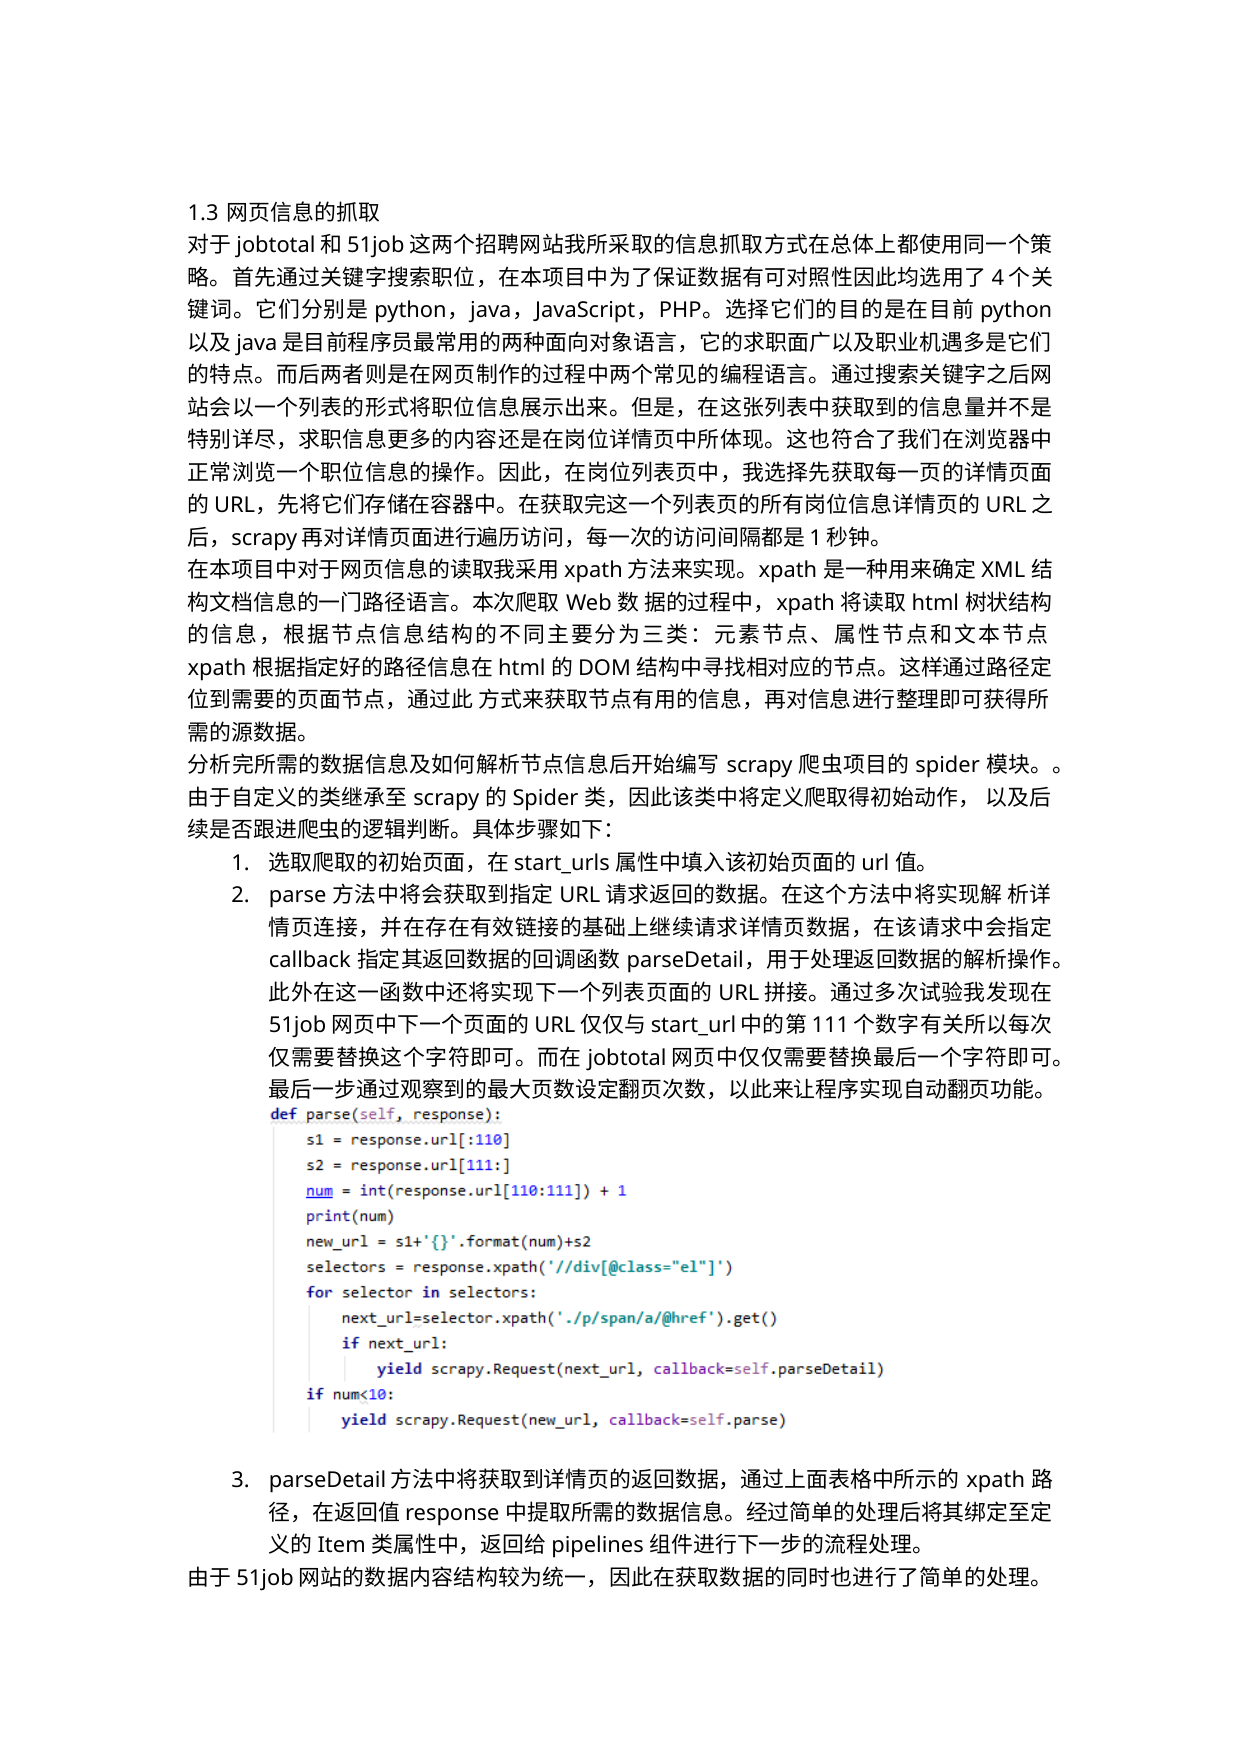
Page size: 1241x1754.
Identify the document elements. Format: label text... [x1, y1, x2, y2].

text 在本项目中对于网页信息的读取我采用xpath方法来实现。xpath 是一种用来确定 XML 结构文档信息的一门路径语言。本次爬取 Web 数 据的过程中，xpath 将读取 html 树状结构的信息，根据节点信息结构的不同主要分为三类：元素节点、属性节点和文本节点，xpath 根据指定好的路径信息在 html 的 DOM 结构中寻找相对应的节点。这样通过路径定位到需要的页面节点，通过此 方式来获取节点有用的信息，再对信息进行整理即可获得所需的源数据。 [187, 552, 1053, 747]
picture [268, 1104, 988, 1453]
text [187, 1559, 1053, 1592]
list 选取爬取的初始页面，在start_urls 属性中填入该初始页面的 url 值。 [231, 844, 1053, 877]
list 网页信息的抓取 [187, 194, 1053, 227]
list parse 方法中将会获取到指定 URL请求返回的数据。在这个方法中将实现解 析详情页连接，并在存在有效链接的基础上继续请求详情页数据，在该请求中会指定 callback 指定其返回数据的回调函数 parseDetail，用于处理返回数据的解析操作。此外在这一函数中还将实现下一个列表页面的URL拼接。通过多次试验我发现在51job网页中下一个页面的URL仅仅与start_url中的第111个数字有关所以每次仅需要替换这个字符即可。而在jobtotal网页中仅仅需要替换最后一个字符即可。最后一步通过观察到的最大页数设定翻页次数，以此来让程序实现自动翻页功能。 [231, 877, 1053, 1104]
text 对于jobtotal和51job这两个招聘网站我所采取的信息抓取方式在总体上都使用同一个策略。首先通过关键字搜索职位，在本项目中为了保证数据有可对照性因此均选用了4个关键词。它们分别是python，java，JavaScript，PHP。选择它们的目的是在目前python以及java是目前程序员最常用的两种面向对象语言，它的求职面广以及职业机遇多是它们的特点。而后两者则是在网页制作的过程中两个常见的编程语言。通过搜索关键字之后网站会以一个列表的形式将职位信息展示出来。但是，在这张列表中获取到的信息量并不是特别详尽，求职信息更多的内容还是在岗位详情页中所体现。这也符合了我们在浏览器中正常浏览一个职位信息的操作。因此，在岗位列表页中，我选择先获取每一页的详情页面的URL，先将它们存储在容器中。在获取完这一个列表页的所有岗位信息详情页的URL之后，scrapy再对详情页面进行遍历访问，每一次的访问间隔都是1秒钟。 [187, 227, 1053, 552]
list parseDetail方法中将获取到详情页的返回数据，通过上面表格中所示的 xpath 路径，在返回值 response 中提取所需的数据信息。经过简单的处理后将其绑定至定义的 Item 类属性中，返回给 pipelines 组件进行下一步的流程处理。 [231, 1462, 1053, 1559]
text 分析完所需的数据信息及如何解析节点信息后开始编写 scrapy 爬虫项目的 spider 模块。。由于自定义的类继承至 scrapy 的 Spider 类，因此该类中将定义爬取得初始动作， 以及后续是否跟进爬虫的逻辑判断。具体步骤如下： [187, 747, 1053, 844]
